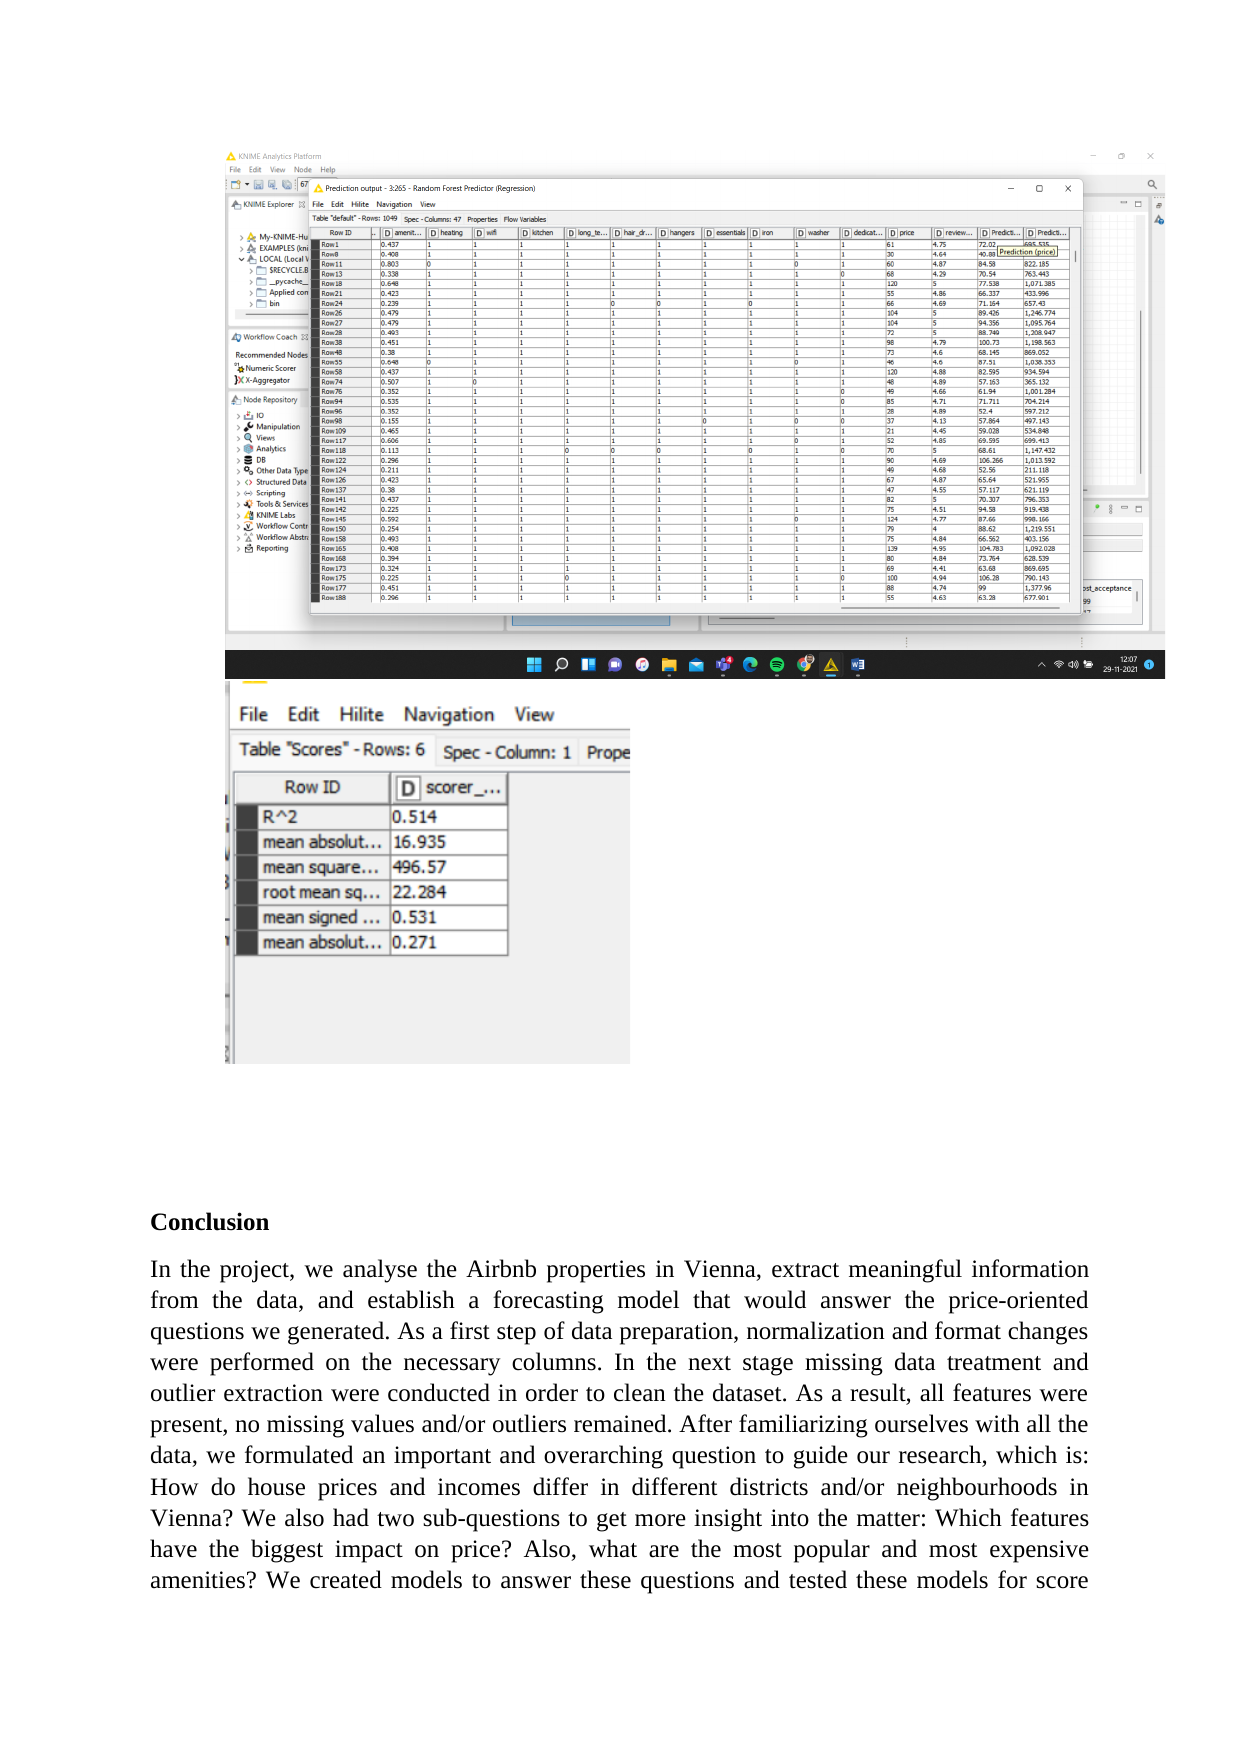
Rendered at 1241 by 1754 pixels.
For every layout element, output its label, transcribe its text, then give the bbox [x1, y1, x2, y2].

picture [225, 150, 1166, 679]
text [150, 1254, 1090, 1593]
text Conclusion [150, 1207, 1090, 1235]
picture [225, 681, 630, 1064]
